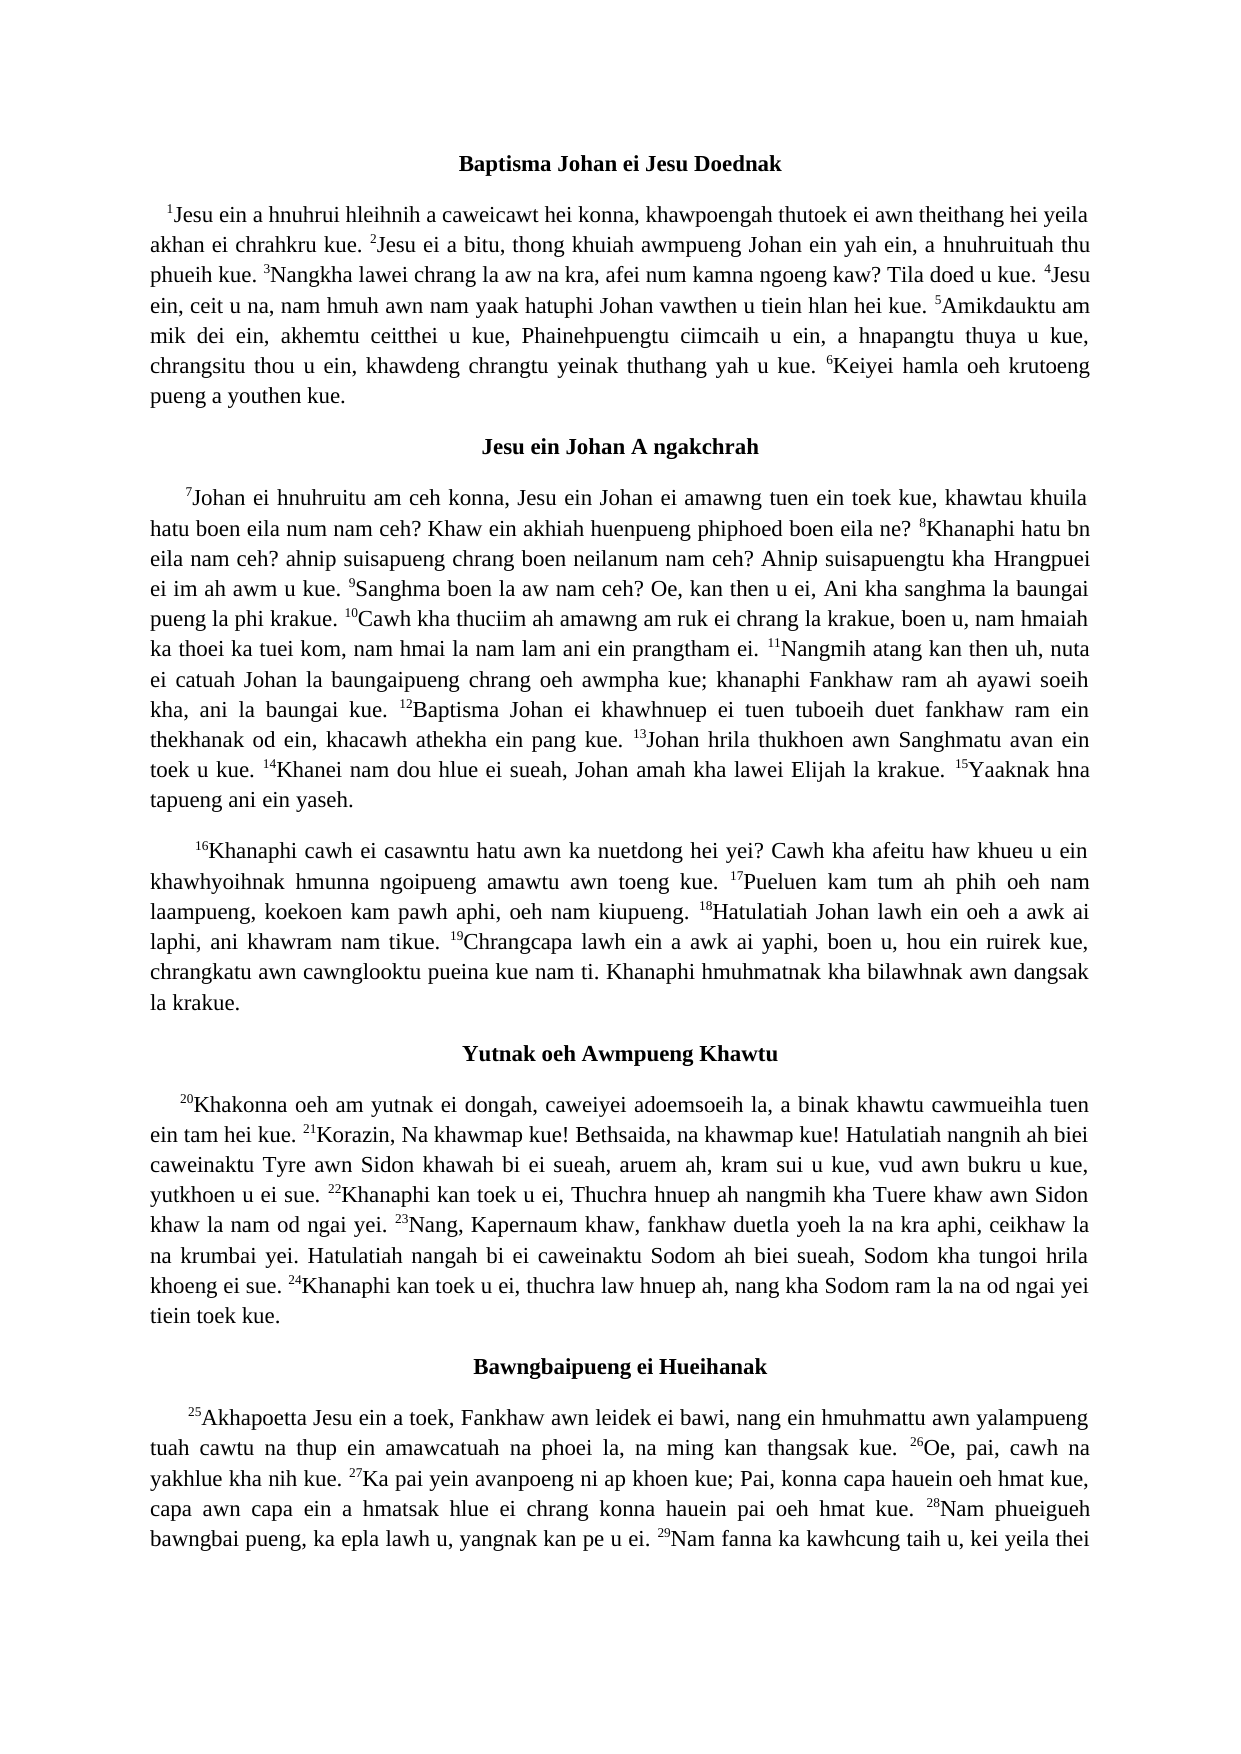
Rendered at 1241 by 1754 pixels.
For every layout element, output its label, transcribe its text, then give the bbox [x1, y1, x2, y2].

text 16Khanaphi cawh ei casawntu hatu awn ka nuetdong hei yei? Cawh kha afeitu haw khueu u ein khawhyoihnak hmunna ngoipueng amawtu awn toeng kue. 17Pueluen kam tum ah phih oeh nam laampueng, koekoen kam pawh aphi, oeh nam kiupueng. 18Hatulatiah Johan lawh ein oeh a awk ai laphi, ani khawram nam tikue. 19Chrangcapa lawh ein a awk ai yaphi, boen u, hou ein ruirek kue, chrangkatu awn cawnglooktu pueina kue nam ti. Khanaphi hmuhmatnak kha bilawhnak awn dangsak la krakue. [150, 837, 1090, 1015]
text 20Khakonna oeh am yutnak ei dongah, caweiyei adoemsoeih la, a binak khawtu cawmueihla tuen ein tam hei kue. 21Korazin, Na khawmap kue! Bethsaida, na khawmap kue! Hatulatiah nangnih ah biei caweinaktu Tyre awn Sidon khawah bi ei sueah, aruem ah, kram sui u kue, vud awn bukru u kue, yutkhoen u ei sue. 22Khanaphi kan toek u ei, Thuchra hnuep ah nangmih kha Tuere khaw awn Sidon khaw la nam od ngai yei. 23Nang, Kapernaum khaw, fankhaw duetla yoeh la na kra aphi, ceikhaw la na krumbai yei. Hatulatiah nangah bi ei caweinaktu Sodom ah biei sueah, Sodom kha tungoi hrila khoeng ei sue. 24Khanaphi kan toek u ei, thuchra law hnuep ah, nang kha Sodom ram la na od ngai yei tiein toek kue. [150, 1091, 1090, 1328]
text Jesu ein Johan A ngakchrah [150, 433, 1090, 460]
text Baptisma Johan ei Jesu Doednak [150, 150, 1090, 176]
text Yutnak oeh Awmpueng Khawtu [150, 1039, 1090, 1066]
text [150, 1404, 1090, 1551]
text 1Jesu ein a hnuhrui hleihnih a caweicawt hei konna, khawpoengah thutoek ei awn theithang hei yeila akhan ei chrahkru kue. 2Jesu ei a bitu, thong khuiah awmpueng Johan ein yah ein, a hnuhruituah thu phueih kue. 3Nangkha lawei chrang la aw na kra, afei num kamna ngoeng kaw? Tila doed u kue. 4Jesu ein, ceit u na, nam hmuh awn nam yaak hatuphi Johan vawthen u tiein hlan hei kue. 5Amikdauktu am mik dei ein, akhemtu ceitthei u kue, Phainehpuengtu ciimcaih u ein, a hnapangtu thuya u kue, chrangsitu thou u ein, khawdeng chrangtu yeinak thuthang yah u kue. 6Keiyei hamla oeh krutoeng pueng a youthen kue. [150, 201, 1090, 409]
text Bawngbaipueng ei Hueihanak [150, 1353, 1090, 1379]
text 7Johan ei hnuhruitu am ceh konna, Jesu ein Johan ei amawng tuen ein toek kue, khawtau khuila hatu boen eila num nam ceh? Khaw ein akhiah huenpueng phiphoed boen eila ne? 8Khanaphi hatu bn eila nam ceh? ahnip suisapueng chrang boen neilanum nam ceh? Ahnip suisapuengtu kha Hrangpuei ei im ah awm u kue. 9Sanghma boen la aw nam ceh? Oe, kan then u ei, Ani kha sanghma la baungai pueng la phi krakue. 10Cawh kha thuciim ah amawng am ruk ei chrang la krakue, boen u, nam hmaiah ka thoei ka tuei kom, nam hmai la nam lam ani ein prangtham ei. 11Nangmih atang kan then uh, nuta ei catuah Johan la baungaipueng chrang oeh awmpha kue; khanaphi Fankhaw ram ah ayawi soeih kha, ani la baungai kue. 12Baptisma Johan ei khawhnuep ei tuen tuboeih duet fankhaw ram ein thekhanak od ein, khacawh athekha ein pang kue. 13Johan hrila thukhoen awn Sanghmatu avan ein toek u kue. 14Khanei nam dou hlue ei sueah, Johan amah kha lawei Elijah la krakue. 15Yaaknak hna tapueng ani ein yaseh. [150, 484, 1090, 813]
